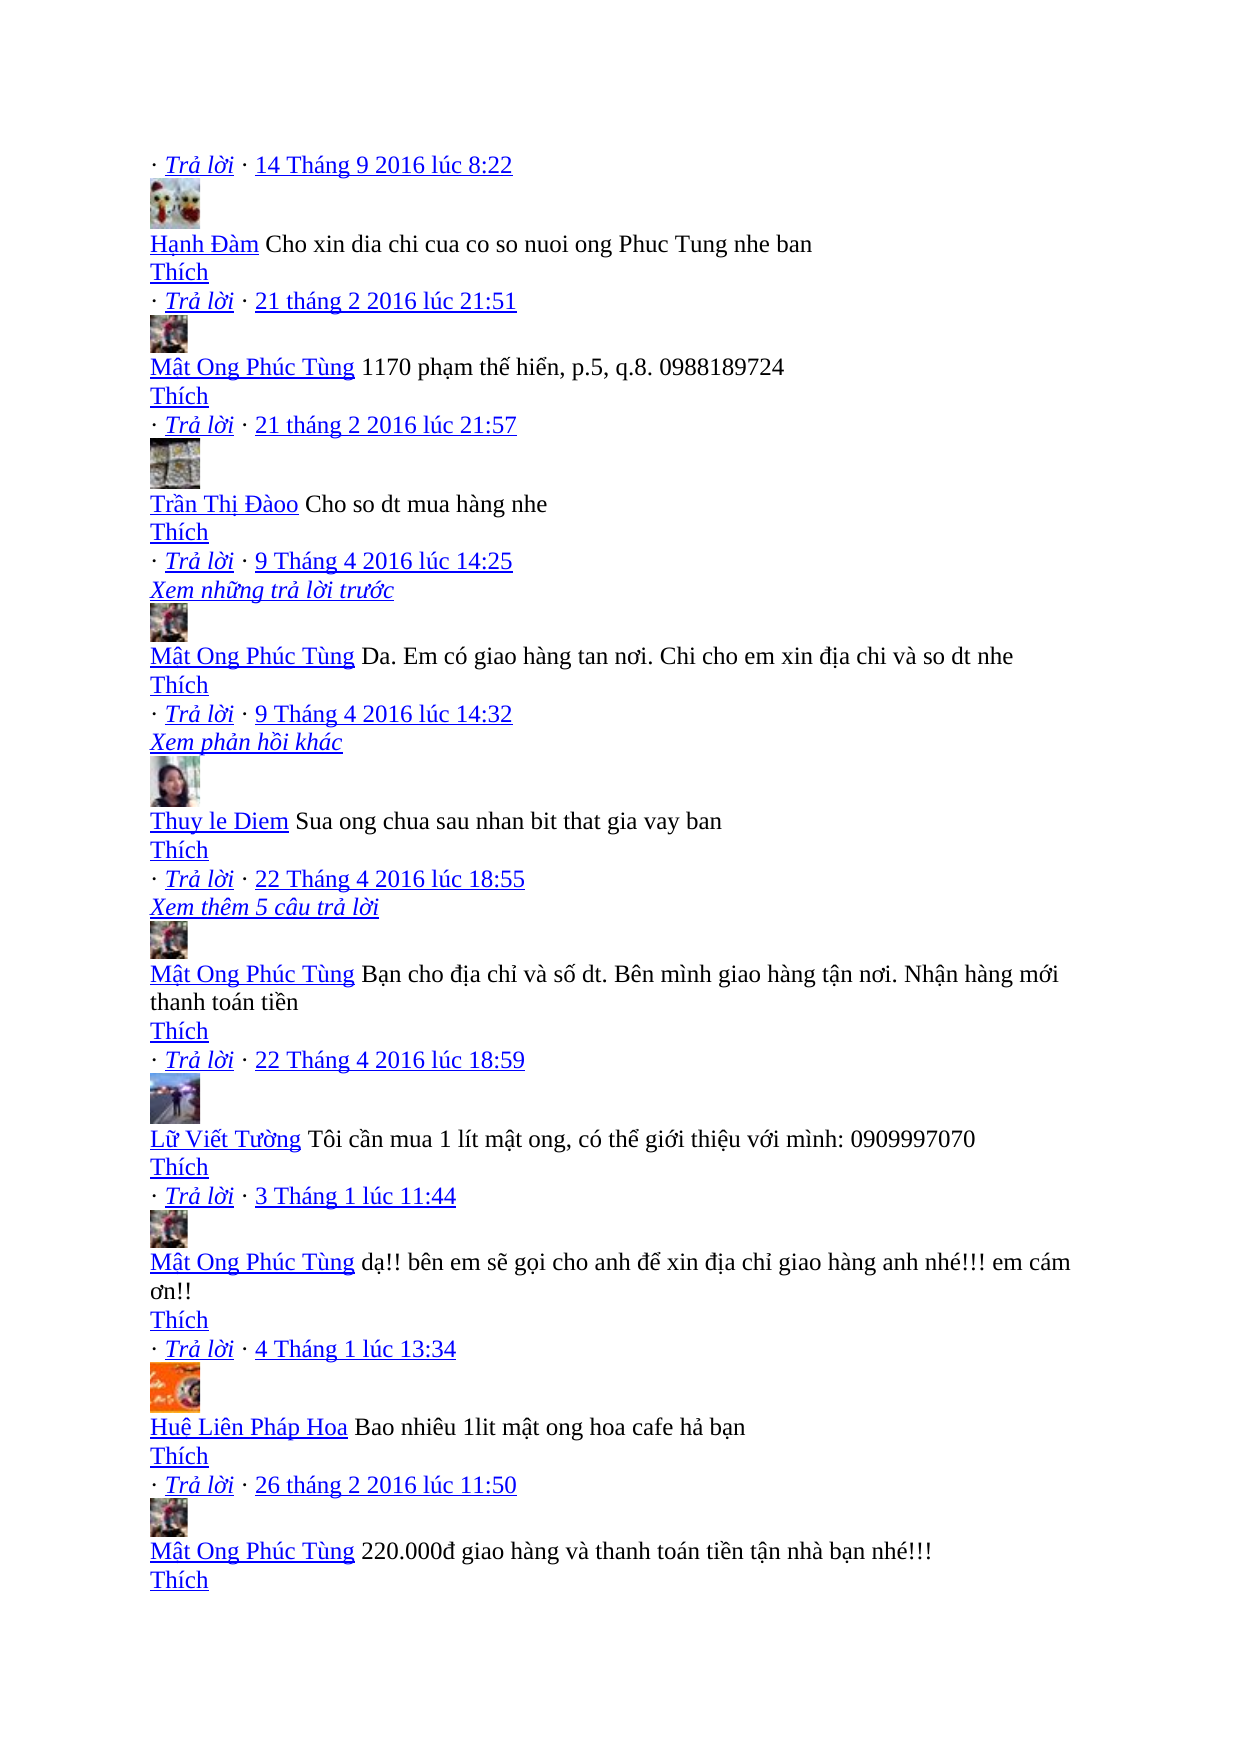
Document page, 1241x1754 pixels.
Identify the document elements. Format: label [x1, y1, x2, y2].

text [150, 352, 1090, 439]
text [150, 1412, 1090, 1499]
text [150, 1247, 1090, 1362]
picture [150, 603, 188, 642]
picture [150, 1362, 200, 1413]
picture [150, 756, 200, 807]
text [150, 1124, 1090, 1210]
picture [150, 438, 200, 489]
picture [150, 178, 200, 229]
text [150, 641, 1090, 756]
picture [150, 315, 188, 353]
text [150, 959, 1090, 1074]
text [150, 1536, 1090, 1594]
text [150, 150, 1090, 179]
picture [150, 1498, 188, 1537]
picture [150, 1073, 200, 1124]
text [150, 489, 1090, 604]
picture [150, 921, 188, 959]
picture [150, 1210, 188, 1248]
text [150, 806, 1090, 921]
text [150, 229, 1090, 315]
